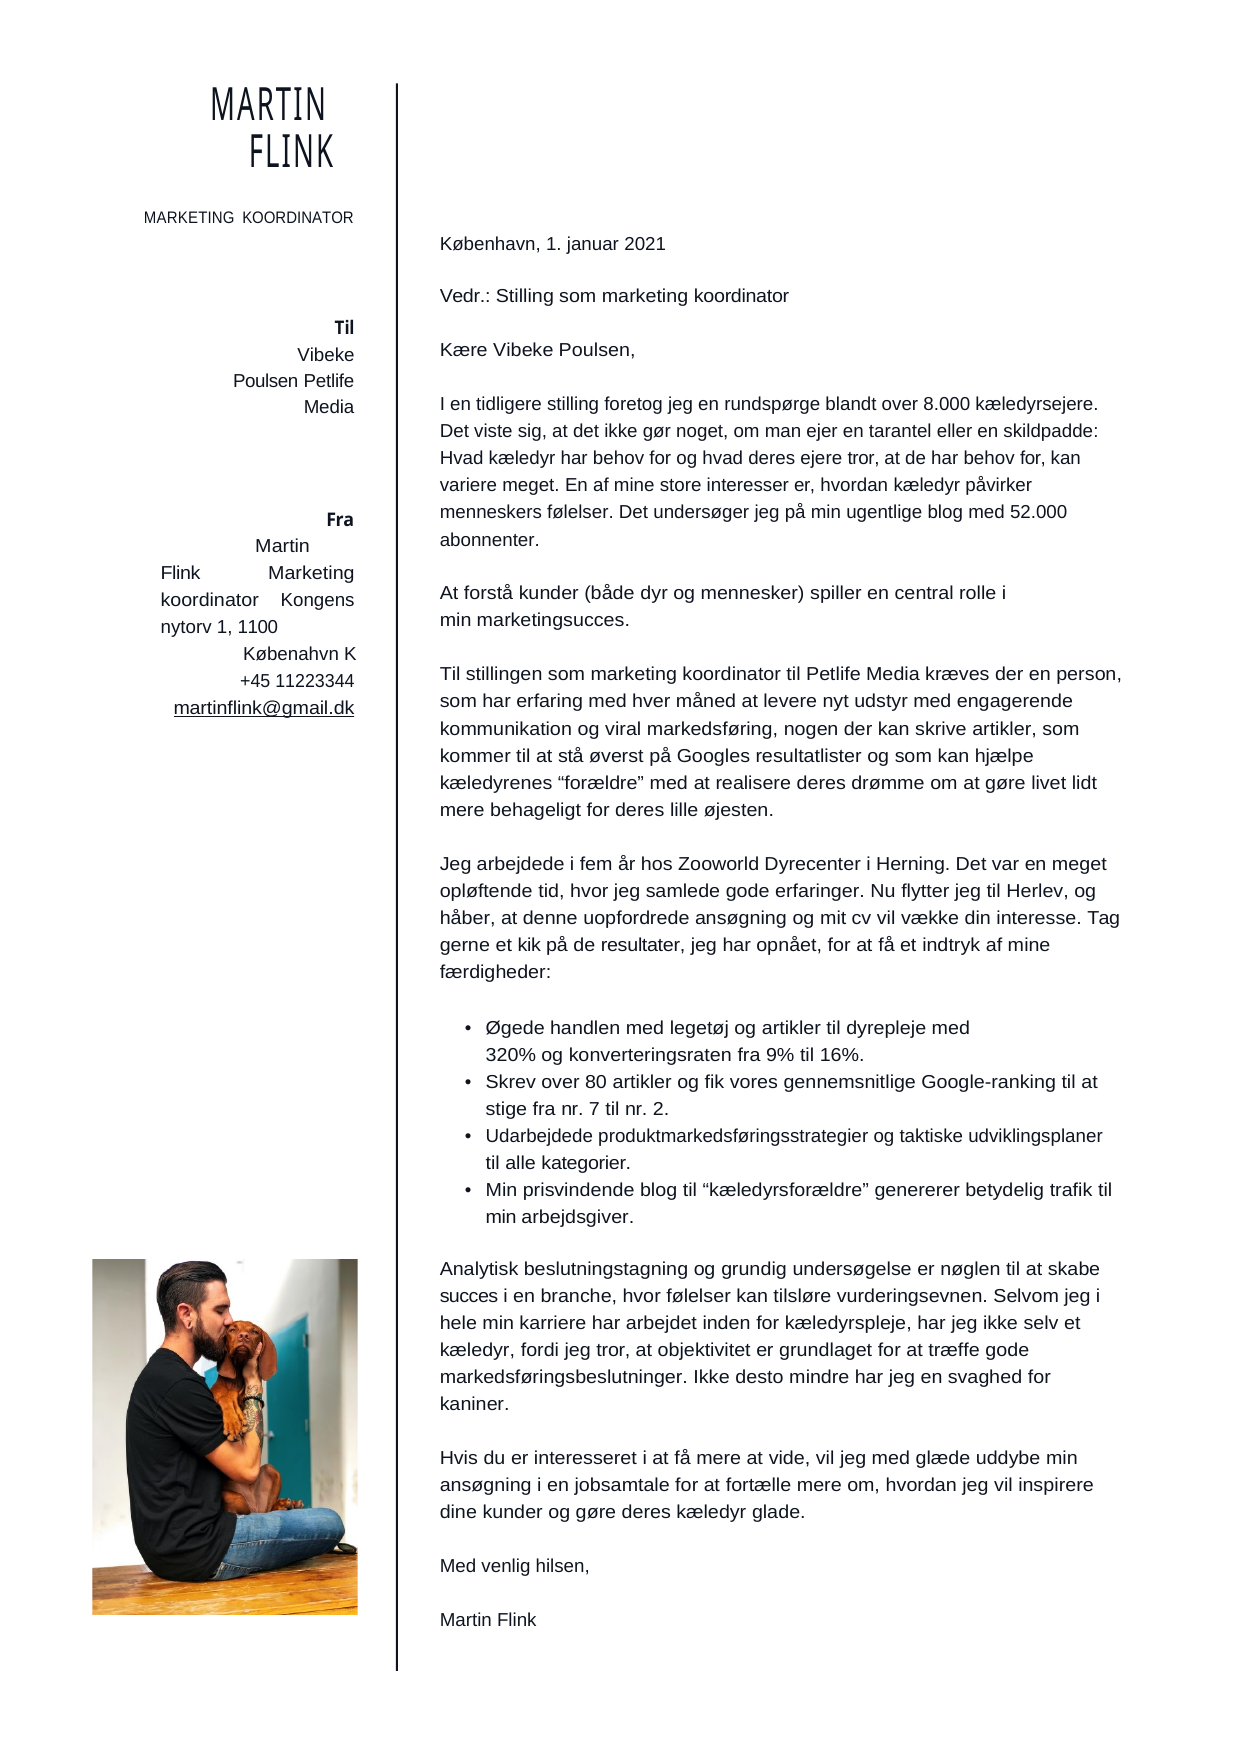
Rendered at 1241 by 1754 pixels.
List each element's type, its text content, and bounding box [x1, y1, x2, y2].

list Øgede handlen med legetøj og artikler til dyrepleje med 320% og konverteringsraten fra 9% til 16%. [464, 1017, 1025, 1065]
text Analytisk beslutningstagning og grundig undersøgelse er nøglen til at skabe succes i en branche, hvor følelser kan tilsløre vurderingsevnen. Selvom jeg i hele min karriere har arbejdet inden for kæledyrspleje, har jeg ikke selv et kæledyr, fordi jeg tror, at objektivitet er grundlaget for at træffe gode markedsføringsbeslutninger. Ikke desto mindre har jeg en svaghed for kaniner. [439, 1258, 1125, 1414]
text I en tidligere stilling foretog jeg en rundspørge blandt over 8.000 kæledyrsejere. Det viste sig, at det ikke gør noget, om man ejer en tarantel eller en skildpadde: Hvad kæledyr har behov for og hvad deres ejere tror, at de har behov for, kan variere meget. En af mine store interesser er, hvordan kæledyr påvirker menneskers følelser. Det undersøger jeg på min ugentlige blog med 52.000 abonnenter. [439, 393, 1124, 550]
list Udarbejdede produktmarkedsføringsstrategier og taktiske udviklingsplaner til alle kategorier. [464, 1125, 1114, 1173]
picture [92, 1259, 358, 1615]
text Til stillingen som marketing koordinator til Petlife Media kræves der en person, som har erfaring med hver måned at levere nyt udstyr med engagerende kommunikation og viral markedsføring, nogen der kan skrive artikler, som kommer til at stå øverst på Googles resultatlister og som kan hjælpe kæledyrenes “forældre” med at realisere deres drømme om at gøre livet lidt mere behageligt for deres lille øjesten. [439, 663, 1124, 820]
text Hvis du er interesseret i at få mere at vide, vil jeg med glæde uddybe min ansøgning i en jobsamtale for at fortælle mere om, hvordan jeg vil inspirere dine kunder og gøre deres kæledyr glade. [439, 1447, 1124, 1522]
text Til Vibeke Poulsen Petlife Media [227, 314, 354, 417]
text MARKETING KOORDINATOR [144, 207, 358, 227]
text Købenahvn K [243, 643, 358, 664]
text Jeg arbejdede i fem år hos Zooworld Dyrecenter i Herning. Det var en meget opløftende tid, hvor jeg samlede gode erfaringer. Nu flytter jeg til Herlev, og håber, at denne uopfordrede ansøgning og mit cv vil vække din interesse. Tag gerne et kik på de resultater, jeg har opnået, for at få et indtryk af mine færdigheder: [439, 852, 1124, 982]
list Min prisvindende blog til “kæledyrsforældre” genererer betydelig trafik til min arbejdsgiver. [464, 1179, 1124, 1228]
text Vedr.: Stilling som marketing koordinator Kære Vibeke Poulsen, [439, 285, 790, 360]
text At forstå kunder (både dyr og mennesker) spiller en central rolle i min marketingsucces. [439, 582, 1015, 631]
text Martin Flink Marketing koordinator Kongens nytorv 1, 1100 [160, 534, 354, 637]
title MARTIN FLINK [210, 81, 358, 181]
text Fra [133, 506, 354, 532]
list Skrev over 80 artikler og fik vores gennemsnitlige Google-ranking til at stige fra nr. 7 til nr. 2. [464, 1071, 1112, 1119]
text Med venlig hilsen, Martin Flink [439, 1555, 639, 1631]
text +45 11223344 [133, 670, 354, 691]
text martinflink@gmail.dk [133, 697, 354, 718]
text København, 1. januar 2021 [439, 233, 1136, 254]
